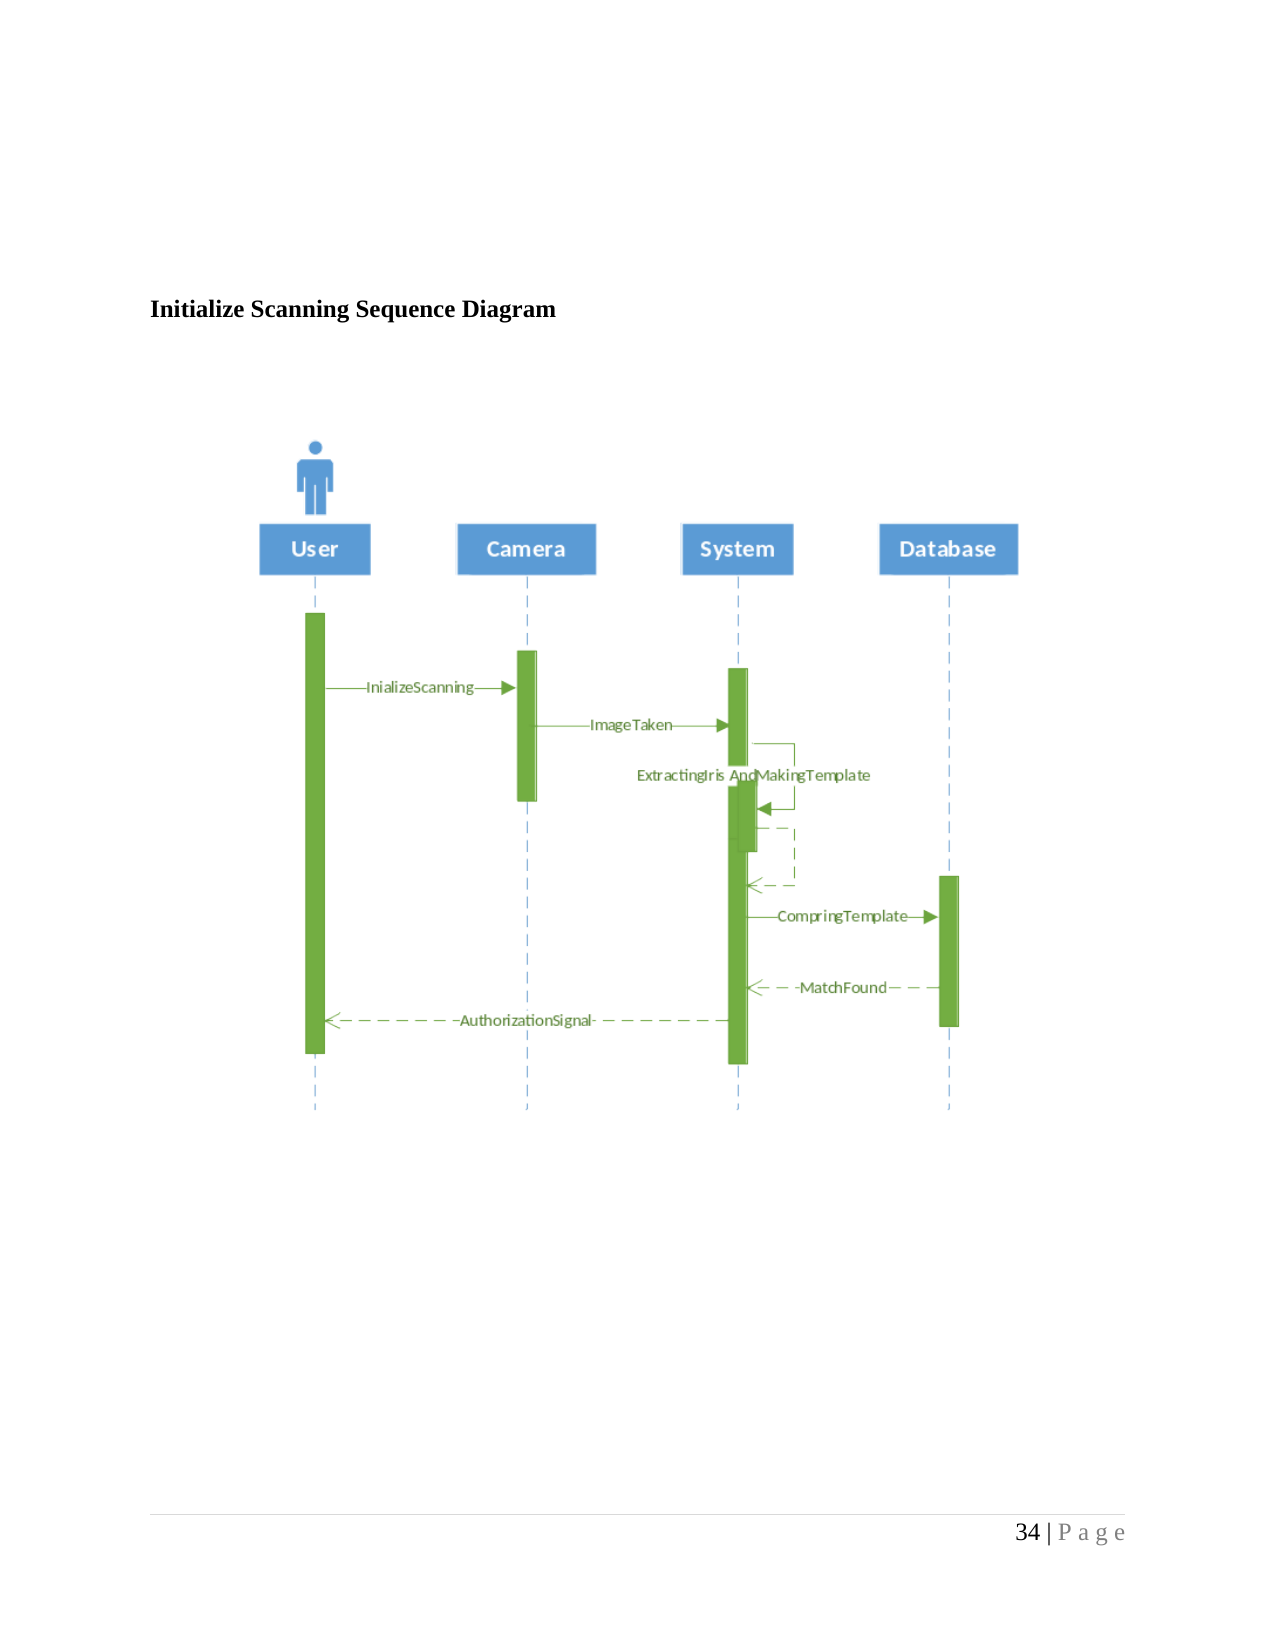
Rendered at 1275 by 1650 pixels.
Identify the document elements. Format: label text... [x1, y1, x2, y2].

text Initialize Scanning Sequence Diagram [150, 294, 1125, 322]
